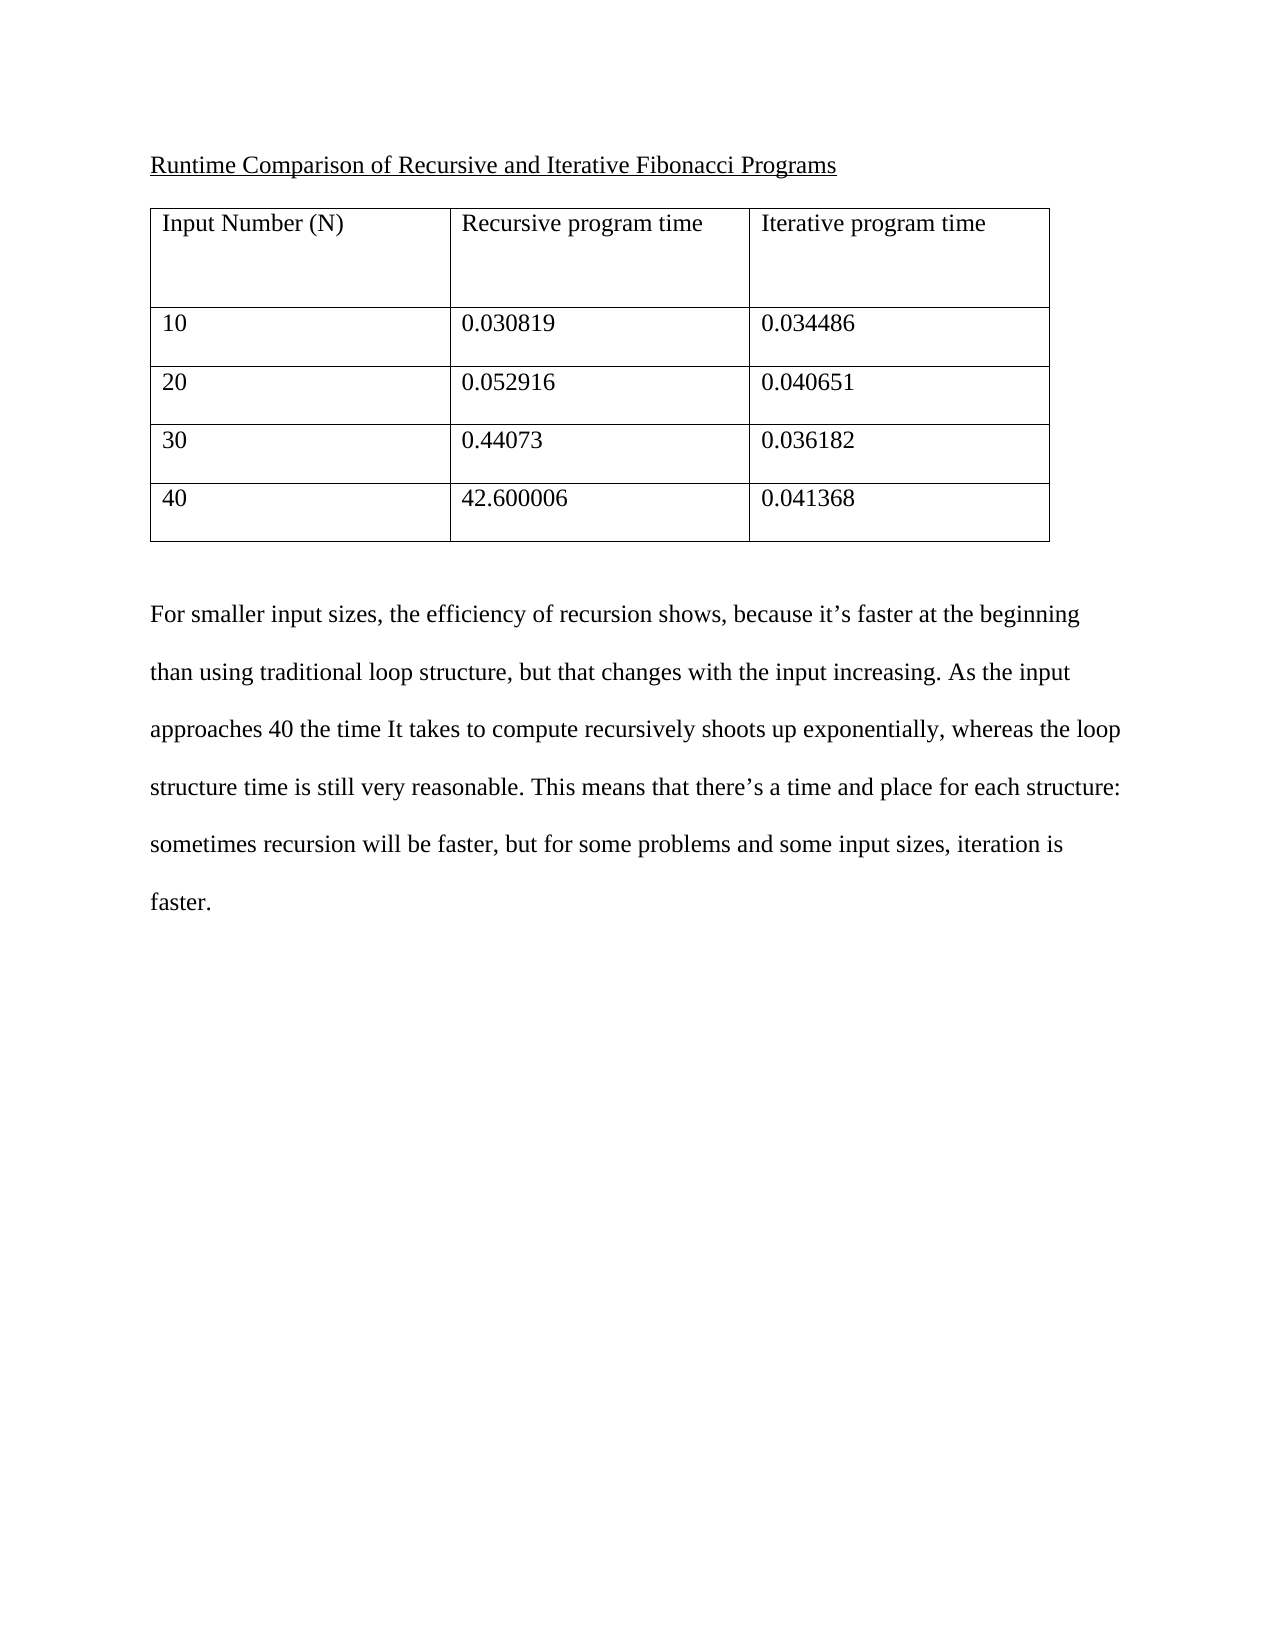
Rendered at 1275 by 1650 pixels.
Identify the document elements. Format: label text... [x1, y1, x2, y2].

table_cell 30 [151, 425, 450, 482]
table_cell 0.036182 [750, 425, 1049, 482]
table_header Recursive program time [451, 209, 749, 307]
text For smaller input sizes, the efficiency of recursion shows, because it’s faster at the beginning than using traditional loop structure, but that changes with the input increasing. As the input approaches 40 the time It takes to compute recursively shoots up exponentially, whereas the loop structure time is still very reasonable. This means that there’s a time and place for each structure: sometimes recursion will be faster, but for some problems and some input sizes, iteration is faster. [150, 542, 1125, 916]
table_cell 0.44073 [451, 425, 749, 482]
table_cell 42.600006 [451, 484, 749, 541]
table_cell 0.040651 [750, 367, 1049, 424]
table_cell 0.030819 [451, 308, 749, 366]
table_cell 0.041368 [750, 484, 1049, 541]
table_cell 10 [151, 308, 450, 366]
table_cell 40 [151, 484, 450, 541]
table_header Iterative program time [750, 209, 1049, 307]
table_cell 20 [151, 367, 450, 424]
text Runtime Comparison of Recursive and Iterative Fibonacci Programs [150, 150, 1125, 179]
table_cell 0.034486 [750, 308, 1049, 366]
table_cell 0.052916 [451, 367, 749, 424]
table_header Input Number (N) [151, 209, 450, 307]
